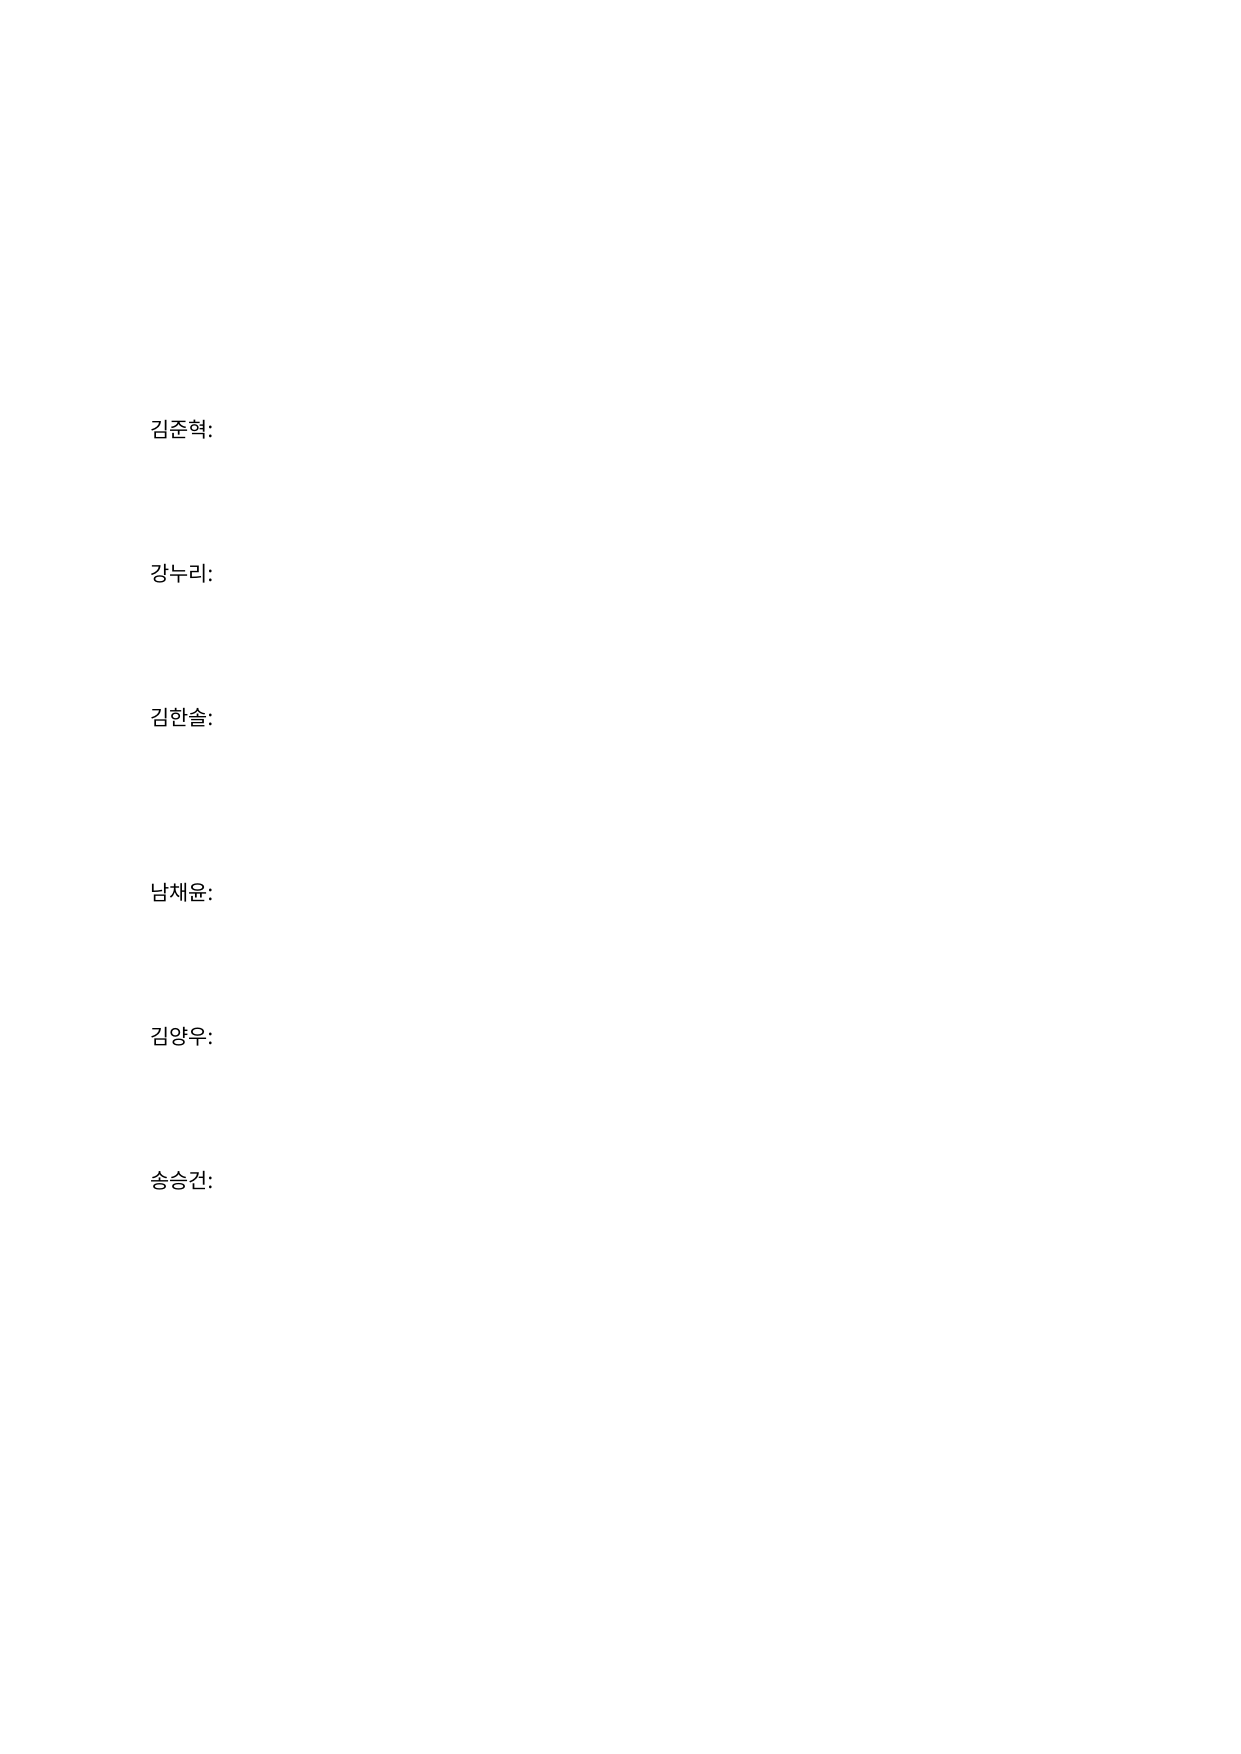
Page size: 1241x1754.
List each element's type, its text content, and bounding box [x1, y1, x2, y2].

text 김양우: [150, 1020, 1090, 1050]
text 강누리: [150, 558, 1090, 588]
text 김한솔: [150, 702, 1090, 732]
text 송승건: [150, 1164, 1090, 1194]
text 남채윤: [150, 876, 1090, 906]
text 김준혁: [150, 414, 1090, 444]
